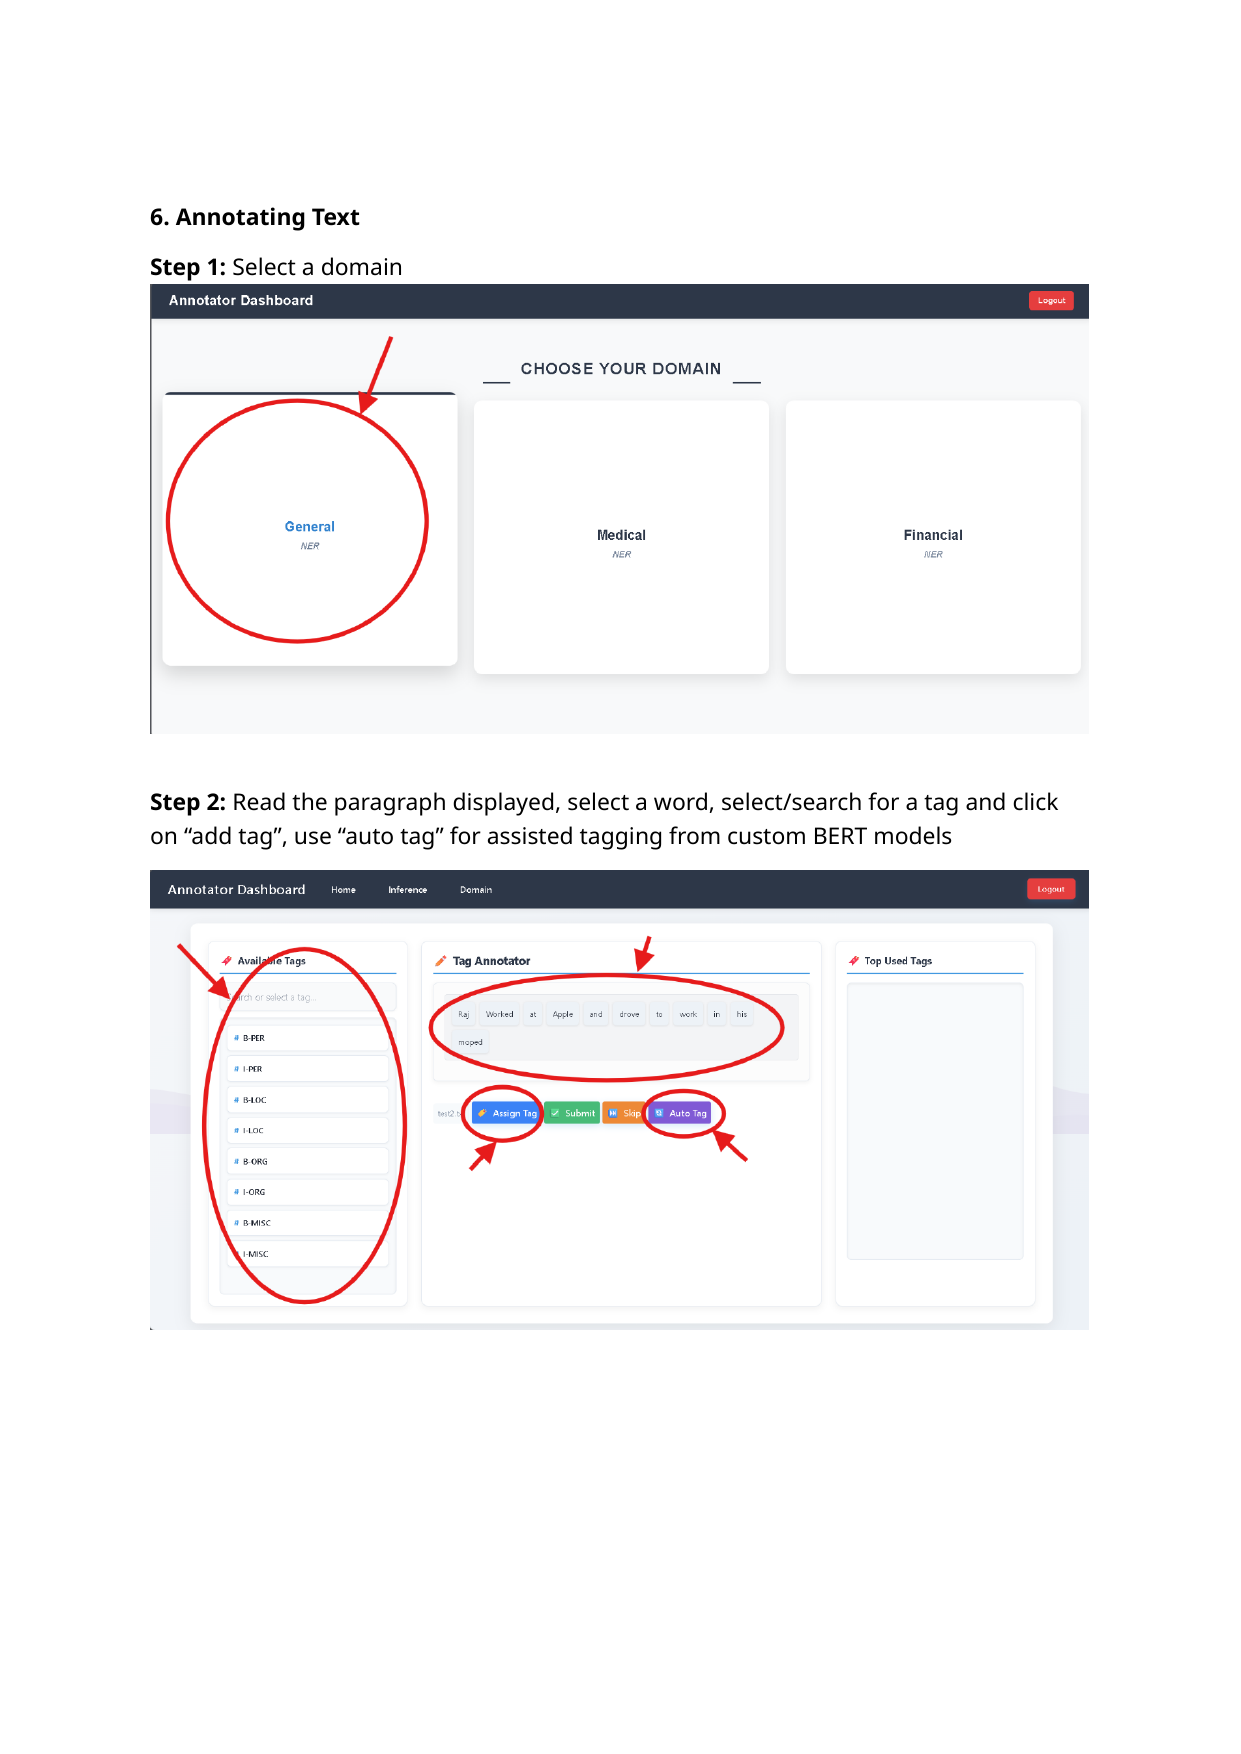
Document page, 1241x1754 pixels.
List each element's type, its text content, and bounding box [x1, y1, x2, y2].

text Step 2: Read the paragraph displayed, select a word, select/search for a tag and click on “add tag”, use “auto tag” for assisted tagging from custom BERT models [150, 752, 1090, 851]
picture [150, 284, 1089, 734]
text Step 1: Select a domain [150, 251, 1090, 282]
picture [150, 870, 1089, 1330]
text 6. Annotating Text [150, 200, 1090, 232]
